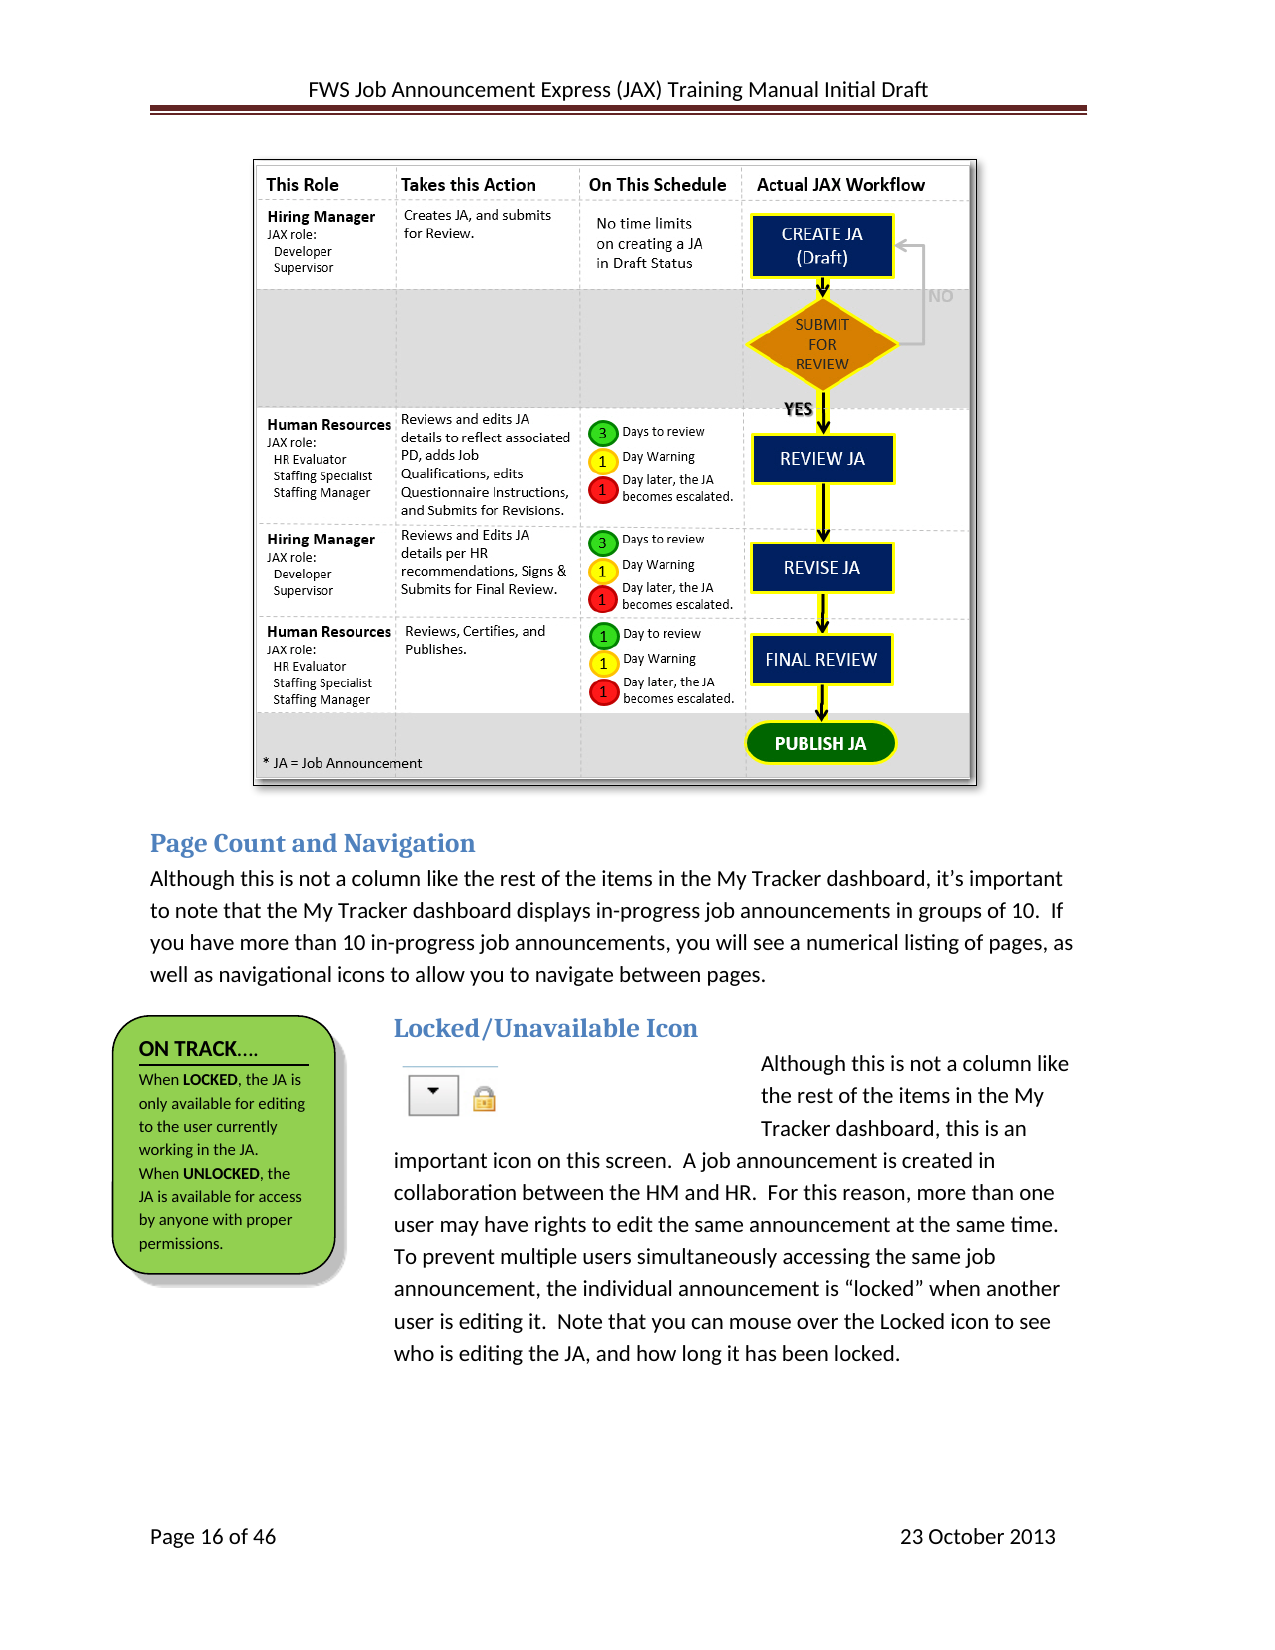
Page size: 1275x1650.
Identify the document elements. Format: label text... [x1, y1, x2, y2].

picture [254, 160, 976, 785]
picture [401, 1066, 499, 1120]
text Although this is not a column like the rest of the items in the My Tracker dashboard, it’s important to note that the My Tracker dashboard displays in-progress job announcements in groups of 10. If you have more than 10 in-progress job announcements, you will see a numerical listing of pages, as well as navigational icons to allow you to navigate between pages. [150, 864, 1087, 988]
subtitle Page Count and Navigation [150, 828, 1087, 859]
text Although this is not a column like the rest of the items in the My Tracker dashboard, this is an important icon on this screen. A job announcement is created in collaboration between the HM and HR. For this reason, more than one user may have rights to edit the same announcement at the same time. To prevent multiple users simultaneously accessing the same job announcement, the individual announcement is “locked” when another user is editing it. Note that you can mouse over the Locked icon to see who is editing the JA, and how long it has been locked. [394, 1049, 1087, 1367]
subtitle Locked/Unavailable Icon [394, 1013, 1087, 1045]
